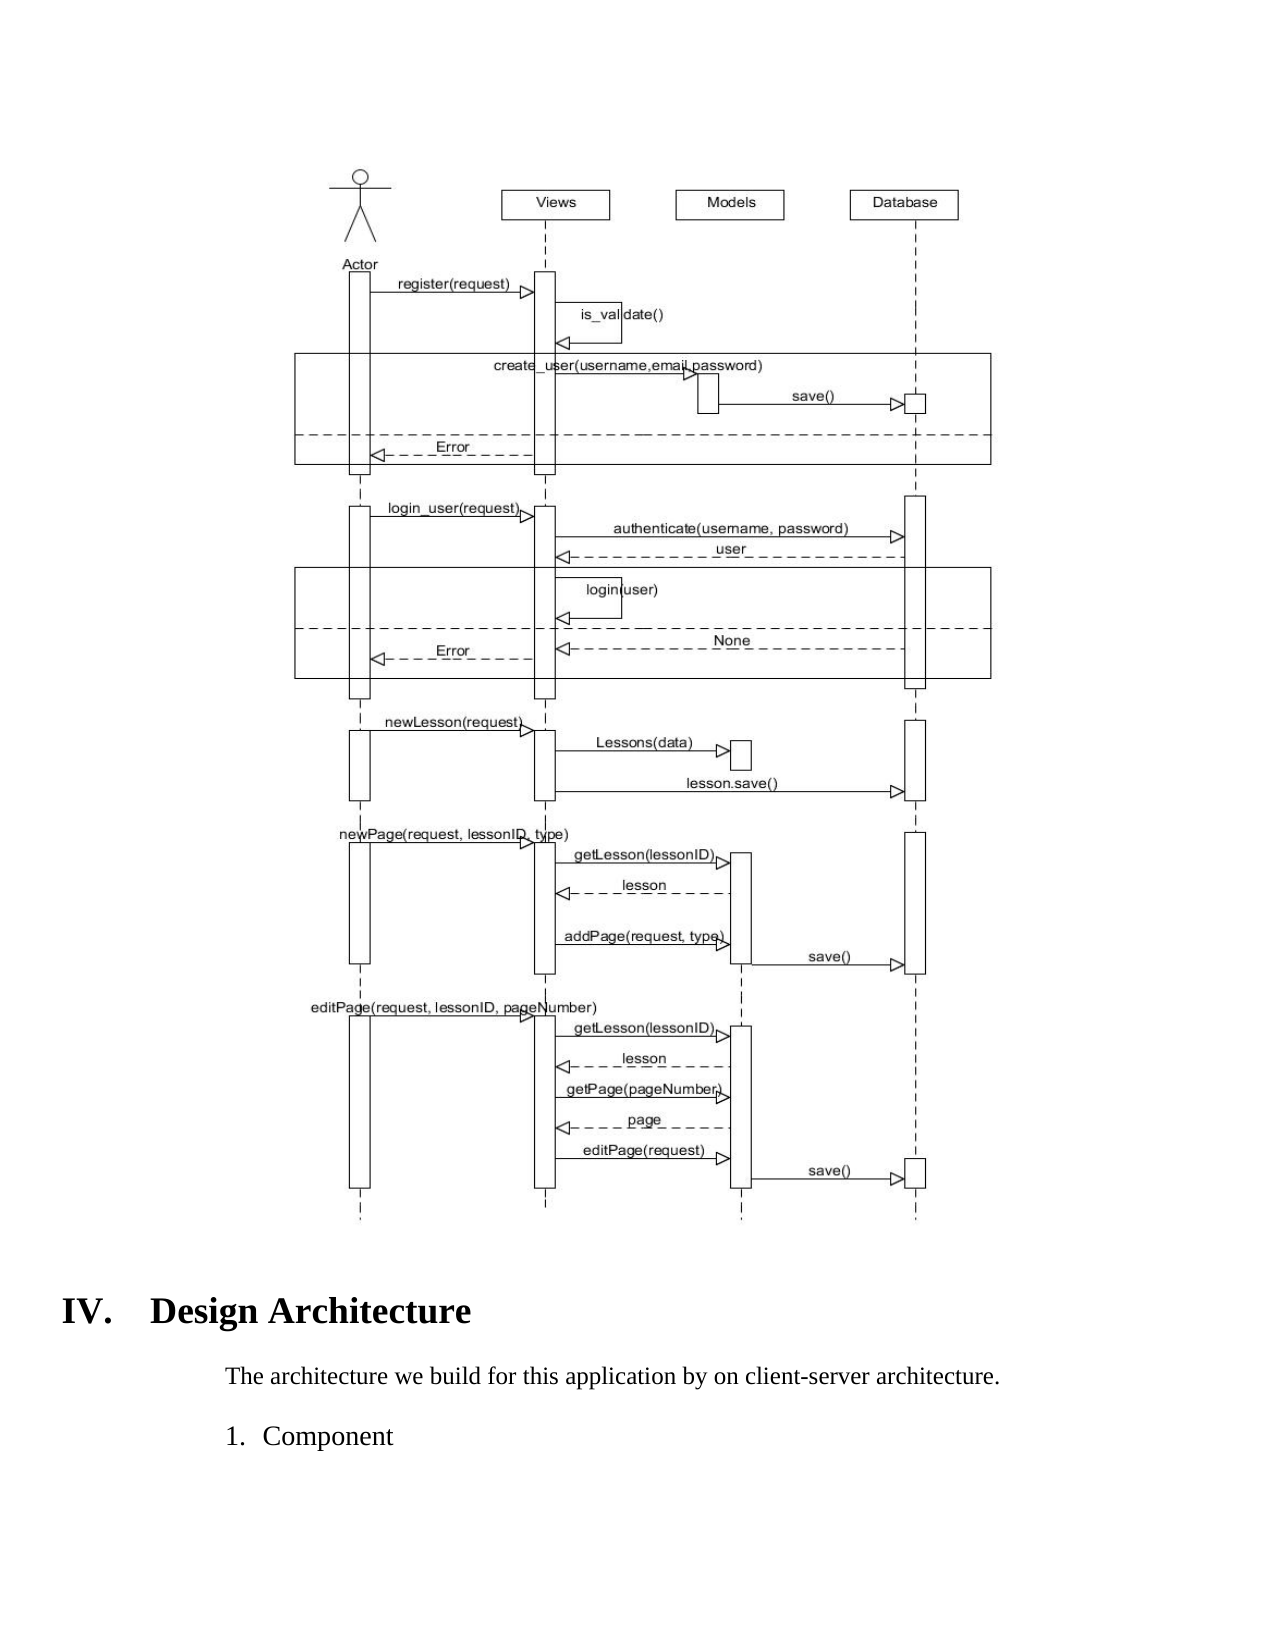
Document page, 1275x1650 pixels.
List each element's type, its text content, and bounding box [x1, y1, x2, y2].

subtitle Component [225, 1419, 1162, 1451]
picture [240, 149, 1035, 1260]
text The architecture we build for this application by on client-server architecture. [187, 1361, 1162, 1390]
subtitle Design Architecture [112, 1289, 1162, 1332]
